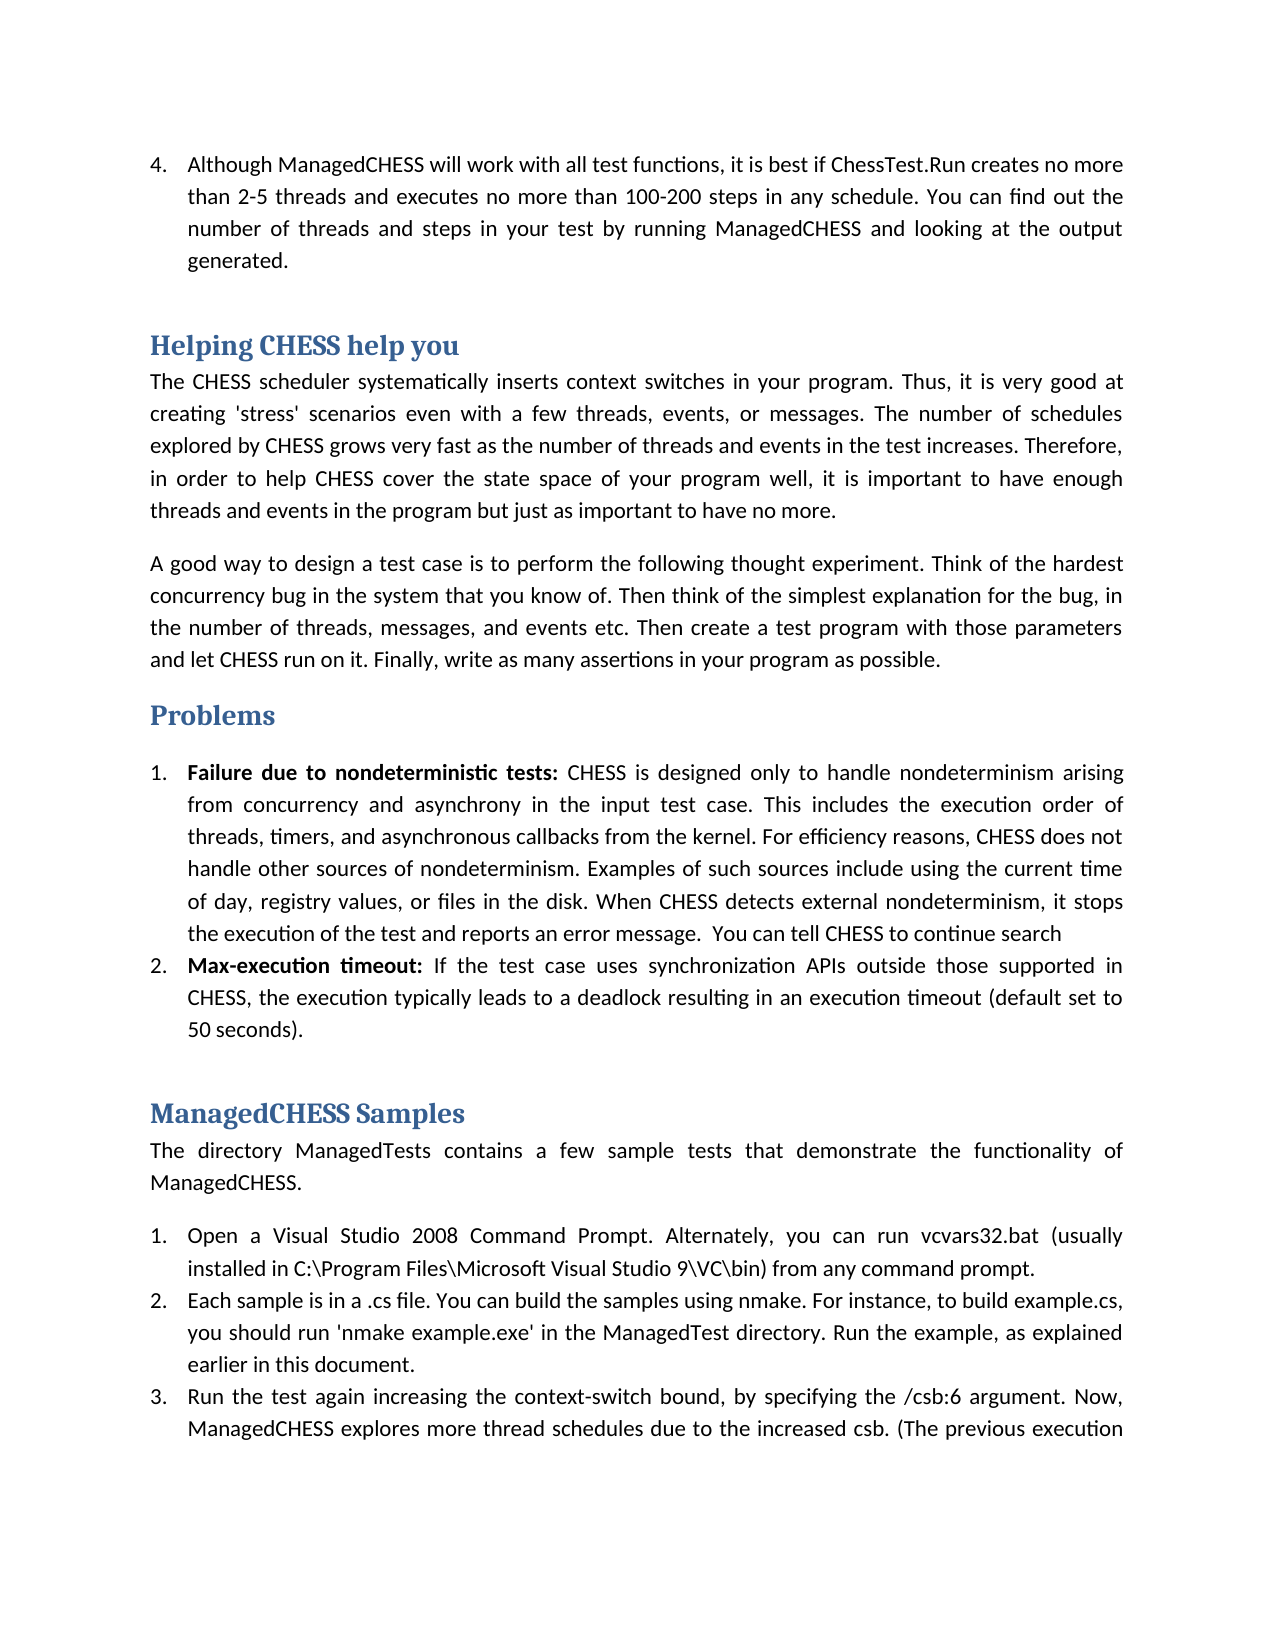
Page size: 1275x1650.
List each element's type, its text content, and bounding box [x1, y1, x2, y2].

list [150, 1382, 1125, 1443]
list Each sample is in a .cs file. You can build the samples using nmake. For instance, to build example.cs, you should run 'nmake example.exe' in the ManagedTest directory. Run the example, as explained earlier in this document. [150, 1286, 1125, 1378]
list Although ManagedCHESS will work with all test functions, it is best if ChessTest.Run creates no more than 2-5 threads and executes no more than 100-200 steps in any schedule. You can find out the number of threads and steps in your test by running ManagedCHESS and looking at the output generated. [150, 150, 1125, 274]
text The CHESS scheduler systematically inserts context switches in your program. Thus, it is very good at creating 'stress' scenarios even with a few threads, events, or messages. The number of schedules explored by CHESS grows very fast as the number of threads and events in the test increases. Therefore, in order to help CHESS cover the state space of your program well, it is important to have enough threads and events in the program but just as important to have no more. [150, 367, 1125, 524]
list Max-execution timeout: If the test case uses synchronization APIs outside those supported in CHESS, the execution typically leads to a deadlock resulting in an execution timeout (default set to 50 seconds). [150, 951, 1125, 1043]
subtitle ManagedCHESS Samples [150, 1098, 1125, 1131]
text Problems [150, 699, 1125, 732]
list Open a Visual Studio 2008 Command Prompt. Alternately, you can run vcvars32.bat (usually installed in C:\Program Files\Microsoft Visual Studio 9\VC\bin) from any command prompt. [150, 1221, 1125, 1282]
list Failure due to nondeterministic tests: CHESS is designed only to handle nondeterminism arising from concurrency and asynchrony in the input test case. This includes the execution order of threads, timers, and asynchronous callbacks from the kernel. For efficiency reasons, CHESS does not handle other sources of nondeterminism. Examples of such sources include using the current time of day, registry values, or files in the disk. When CHESS detects external nondeterminism, it stops the execution of the test and reports an error message. You can tell CHESS to continue search [150, 758, 1125, 947]
subtitle Helping CHESS help you [150, 329, 1125, 362]
text A good way to design a test case is to perform the following thought experiment. Think of the hardest concurrency bug in the system that you know of. Then think of the simplest explanation for the bug, in the number of threads, messages, and events etc. Then create a test program with those parameters and let CHESS run on it. Finally, write as many assertions in your program as possible. [150, 549, 1125, 674]
text The directory ManagedTests contains a few sample tests that demonstrate the functionality of ManagedCHESS. [150, 1136, 1125, 1196]
